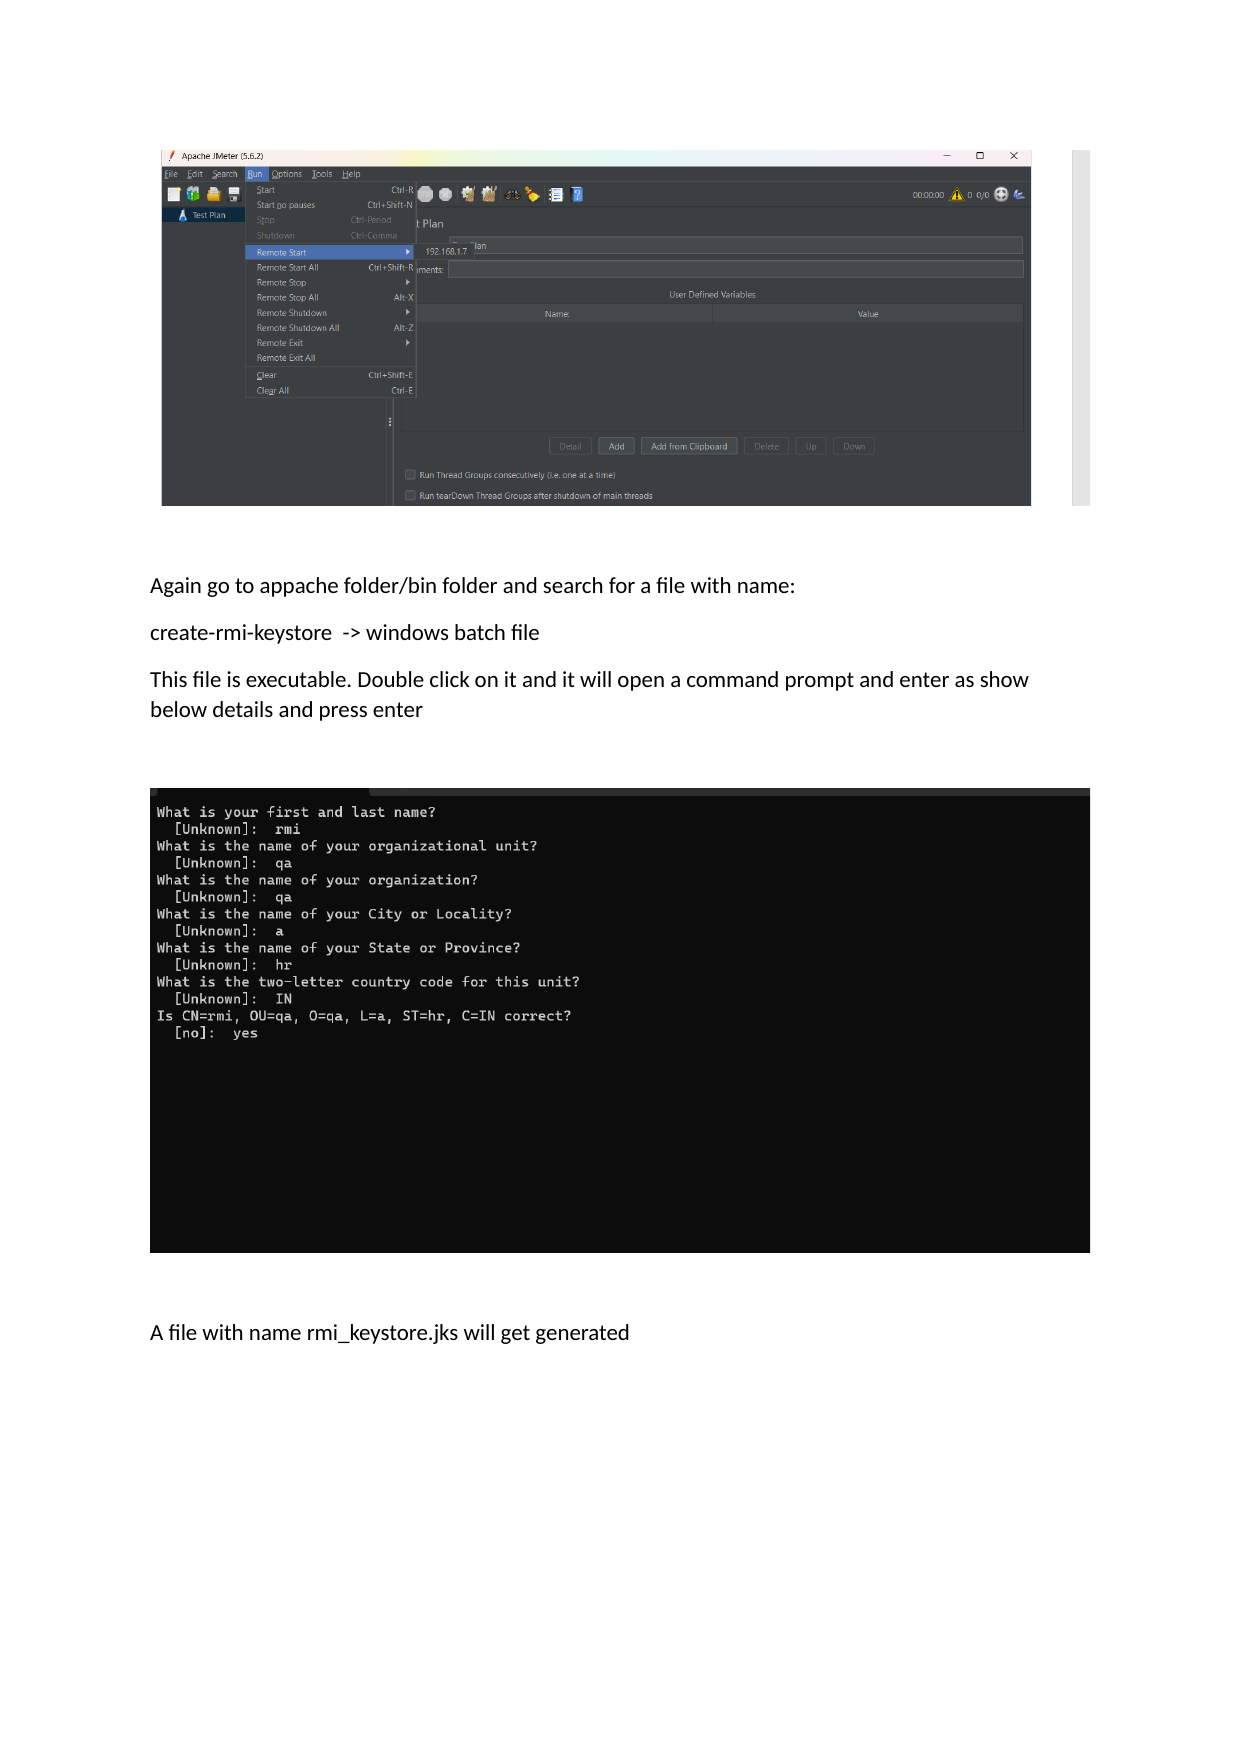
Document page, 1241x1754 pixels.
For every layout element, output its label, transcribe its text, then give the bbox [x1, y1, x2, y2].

text create-rmi-keystore -> windows batch file [150, 618, 1090, 646]
picture [150, 788, 1091, 1253]
picture [150, 150, 1091, 506]
text A file with name rmi_keystore.jks will get generated [150, 1318, 1090, 1346]
text This file is executable. Double click on it and it will open a command prompt and enter as show below details and press enter [150, 665, 1090, 723]
text Again go to appache folder/bin folder and search for a file with name: [150, 571, 1090, 599]
